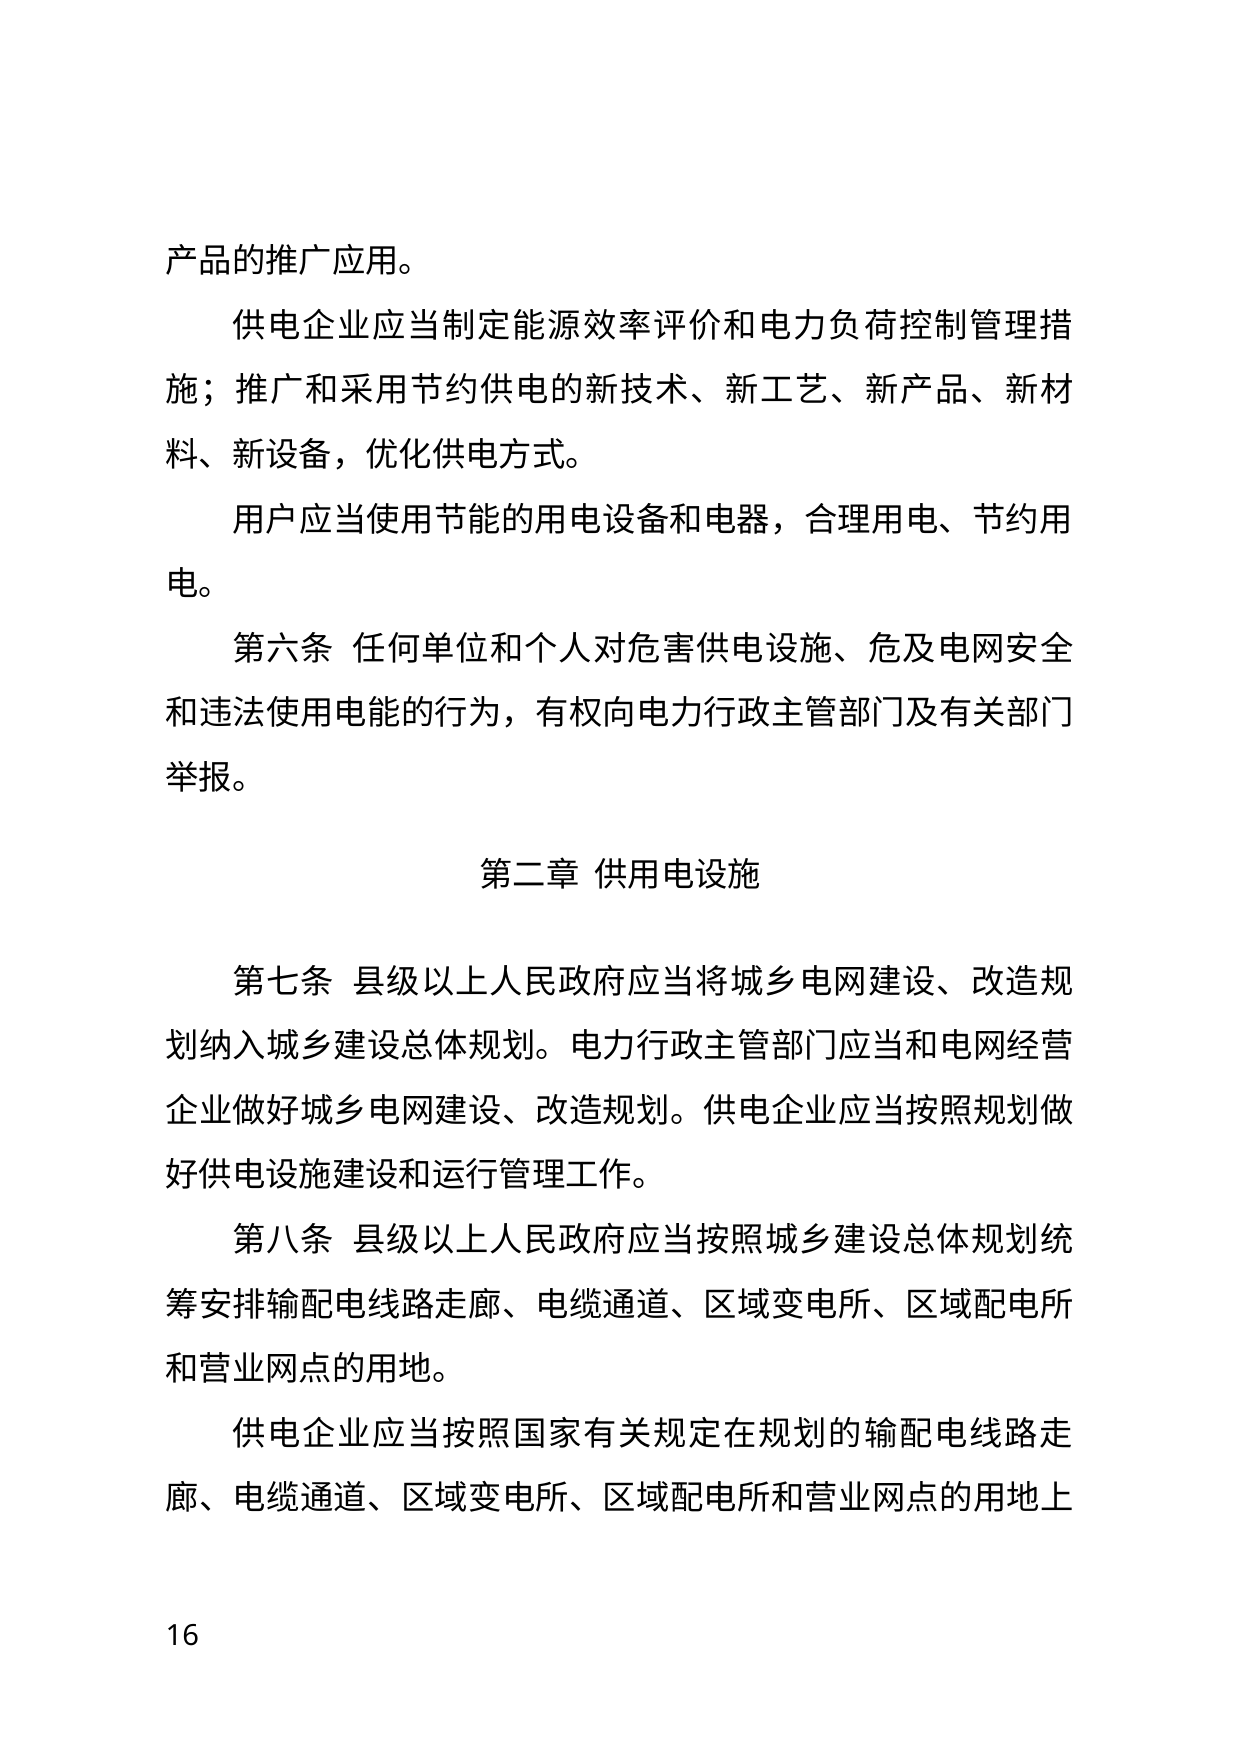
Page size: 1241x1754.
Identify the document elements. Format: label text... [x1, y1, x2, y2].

text 第七条 县级以上人民政府应当将城乡电网建设、改造规划纳入城乡建设总体规划。电力行政主管部门应当和电网经营企业做好城乡电网建设、改造规划。供电企业应当按照规划做好供电设施建设和运行管理工作。 [165, 941, 1075, 1200]
text 供电企业应当制定能源效率评价和电力负荷控制管理措施；推广和采用节约供电的新技术、新工艺、新产品、新材料、新设备，优化供电方式。 [165, 286, 1075, 479]
text 用户应当使用节能的用电设备和电器，合理用电、节约用电。 [165, 479, 1075, 608]
text 第六条 任何单位和个人对危害供电设施、危及电网安全和违法使用电能的行为，有权向电力行政主管部门及有关部门举报。 [165, 608, 1075, 802]
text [165, 221, 1075, 286]
text 第二章 供用电设施 [165, 848, 1075, 896]
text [165, 1393, 1075, 1523]
text 第八条 县级以上人民政府应当按照城乡建设总体规划统筹安排输配电线路走廊、电缆通道、区域变电所、区域配电所和营业网点的用地。 [165, 1200, 1075, 1393]
